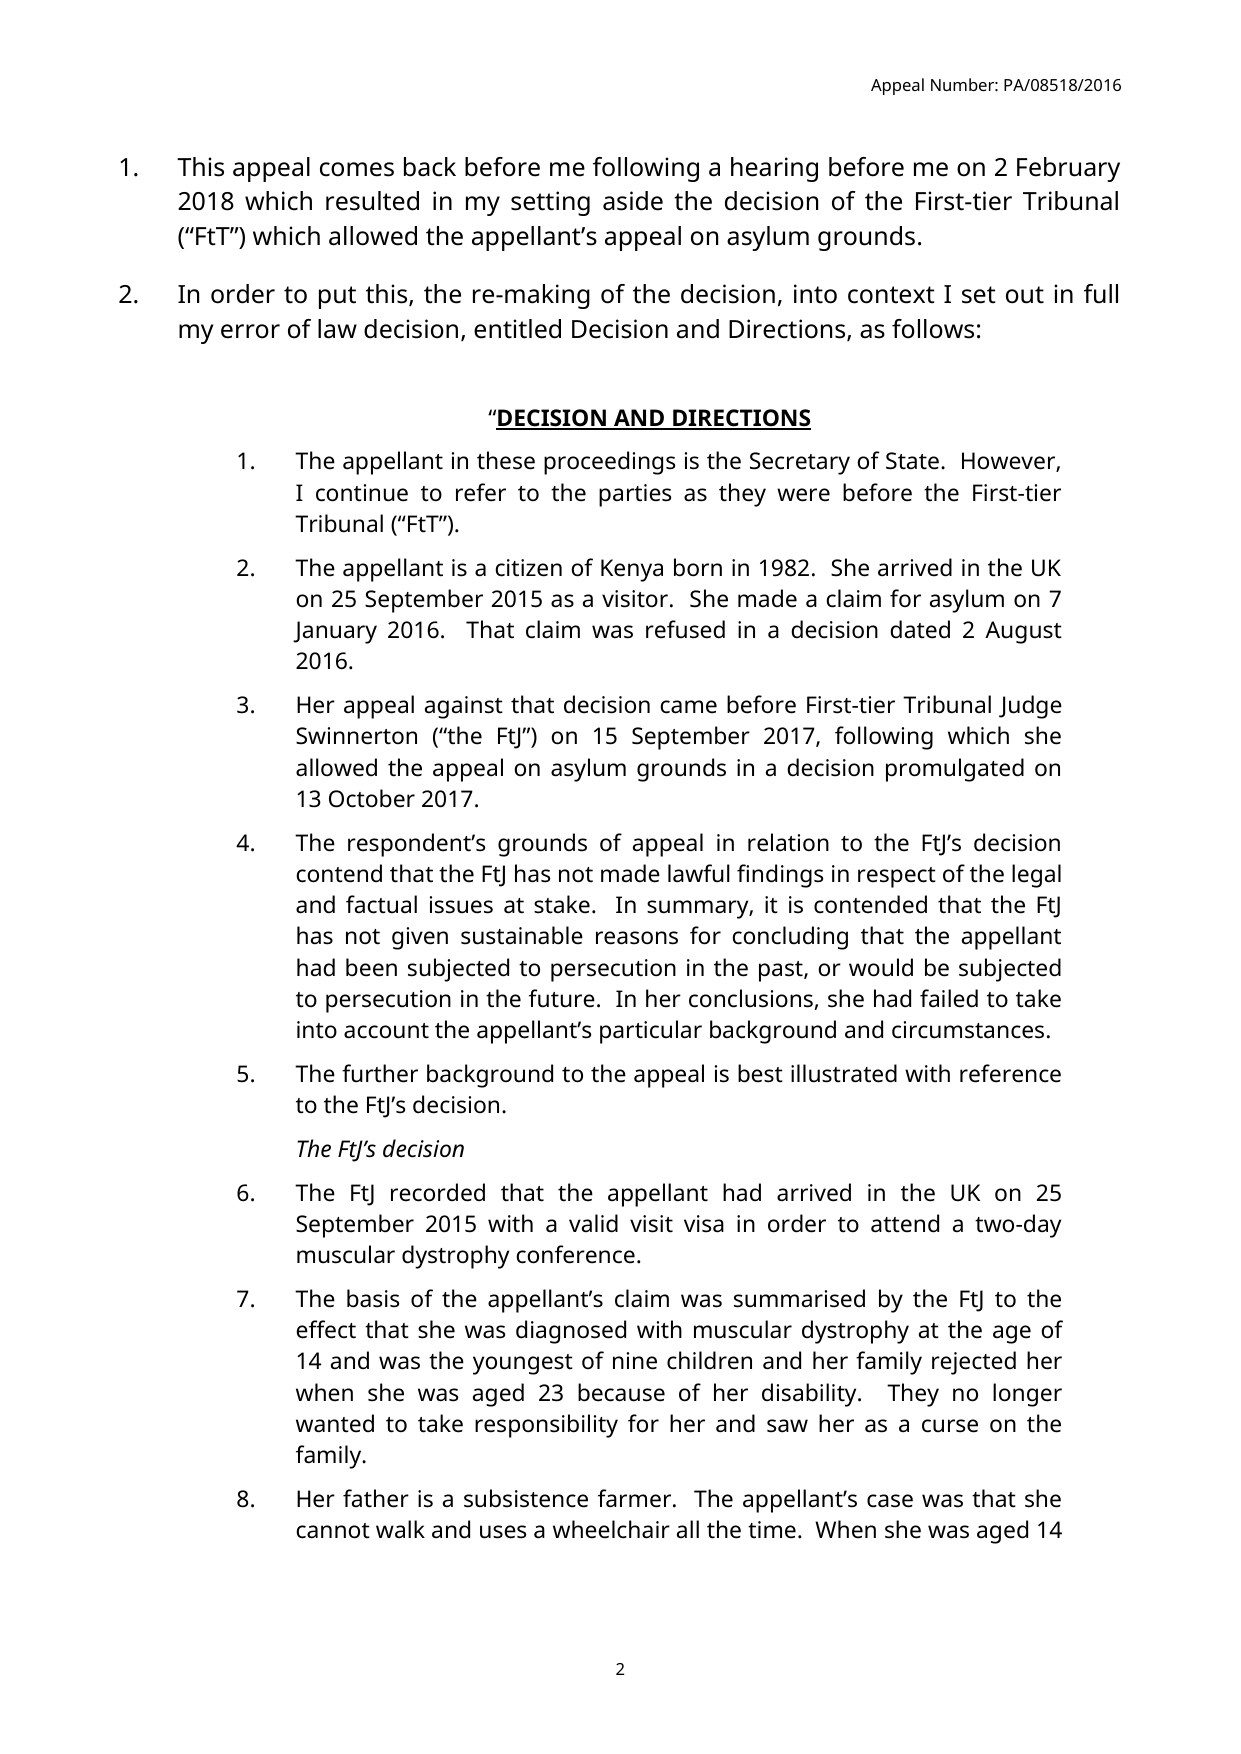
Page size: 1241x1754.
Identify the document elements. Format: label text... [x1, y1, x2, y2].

text “DECISION AND DIRECTIONS [236, 402, 1063, 433]
list In order to put this, the re-making of the decision, into context I set out in full my error of law decision, entitled Decision and Directions, as follows: [118, 277, 1122, 345]
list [236, 1483, 1063, 1545]
list The appellant is a citizen of Kenya born in 1982. She arrived in the UK on 25 September 2015 as a visitor. She made a claim for asylum on 7 January 2016. That claim was refused in a decision dated 2 August 2016. [236, 552, 1063, 677]
list The further background to the appeal is best illustrated with reference to the FtJ’s decision. [236, 1058, 1063, 1120]
list This appeal comes back before me following a hearing before me on 2 February 2018 which resulted in my setting aside the decision of the First-tier Tribunal (“FtT”) which allowed the appellant’s appeal on asylum grounds. [118, 150, 1122, 252]
list The basis of the appellant’s claim was summarised by the FtJ to the effect that she was diagnosed with muscular dystrophy at the age of 14 and was the youngest of nine children and her family rejected her when she was aged 23 because of her disability. They no longer wanted to take responsibility for her and saw her as a curse on the family. [236, 1283, 1063, 1470]
text The FtJ’s decision [295, 1133, 1063, 1164]
list The FtJ recorded that the appellant had arrived in the UK on 25 September 2015 with a valid visit visa in order to attend a two-day muscular dystrophy conference. [236, 1177, 1063, 1270]
list The appellant in these proceedings is the Secretary of State. However, I continue to refer to the parties as they were before the First-tier Tribunal (“FtT”). [236, 445, 1063, 539]
list The respondent’s grounds of appeal in relation to the FtJ’s decision contend that the FtJ has not made lawful findings in respect of the legal and factual issues at stake. In summary, it is contended that the FtJ has not given sustainable reasons for concluding that the appellant had been subjected to persecution in the past, or would be subjected to persecution in the future. In her conclusions, she had failed to take into account the appellant’s particular background and circumstances. [236, 827, 1063, 1045]
list Her appeal against that decision came before First-tier Tribunal Judge Swinnerton (“the FtJ”) on 15 September 2017, following which she allowed the appeal on asylum grounds in a decision promulgated on 13 October 2017. [236, 689, 1063, 814]
